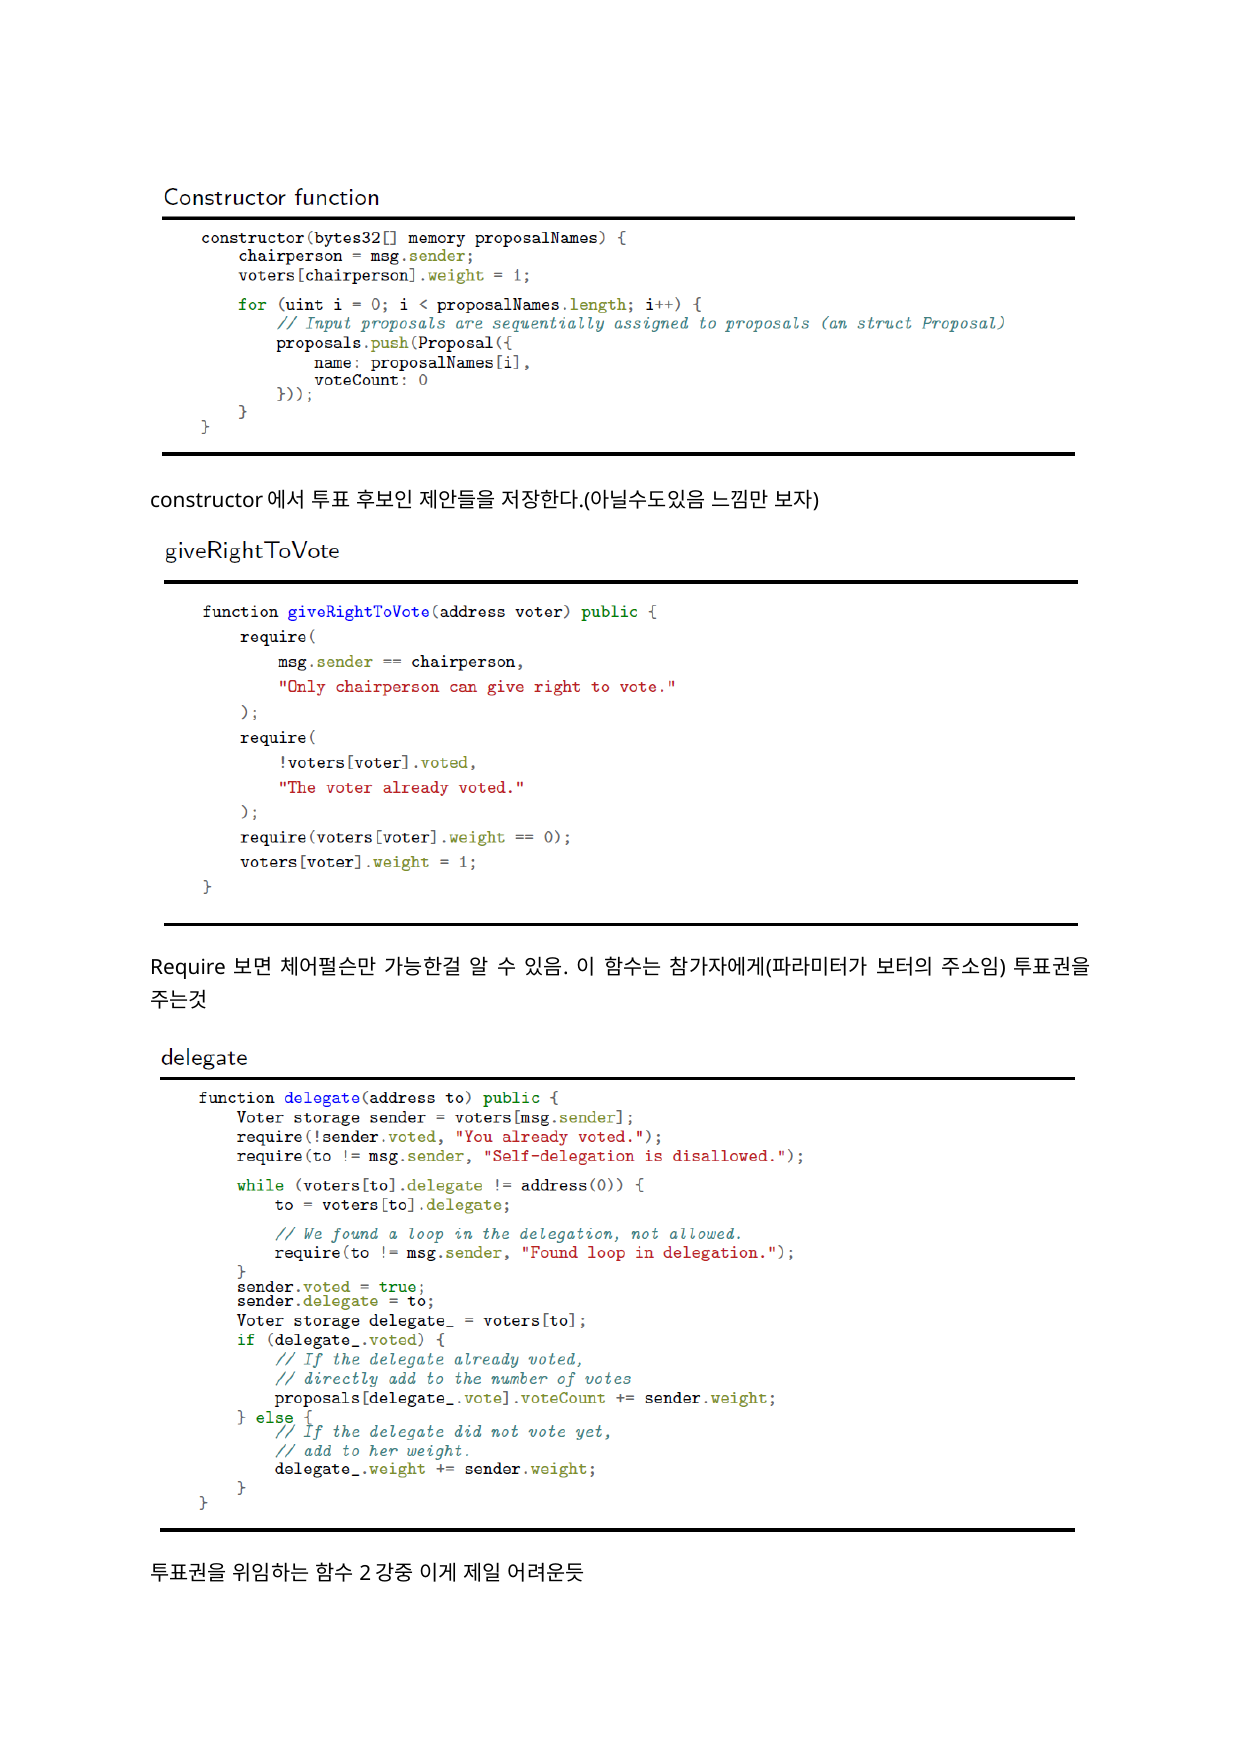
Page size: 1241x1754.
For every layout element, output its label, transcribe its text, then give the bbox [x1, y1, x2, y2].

picture [150, 1032, 1091, 1538]
text 투표권을 위임하는 함수 2강중 이게 제일 어려운듯 [150, 1557, 1090, 1587]
text constructor에서 투표 후보인 제안들을 저장한다.(아닐수도있음 느낌만 보자) [150, 483, 1090, 513]
picture [150, 532, 1091, 932]
picture [150, 177, 1091, 464]
text Require 보면 체어펄슨만 가능한걸 알 수 있음. 이 함수는 참가자에게(파라미터가 보터의 주소임) 투표권을 주는것 [150, 950, 1090, 1013]
